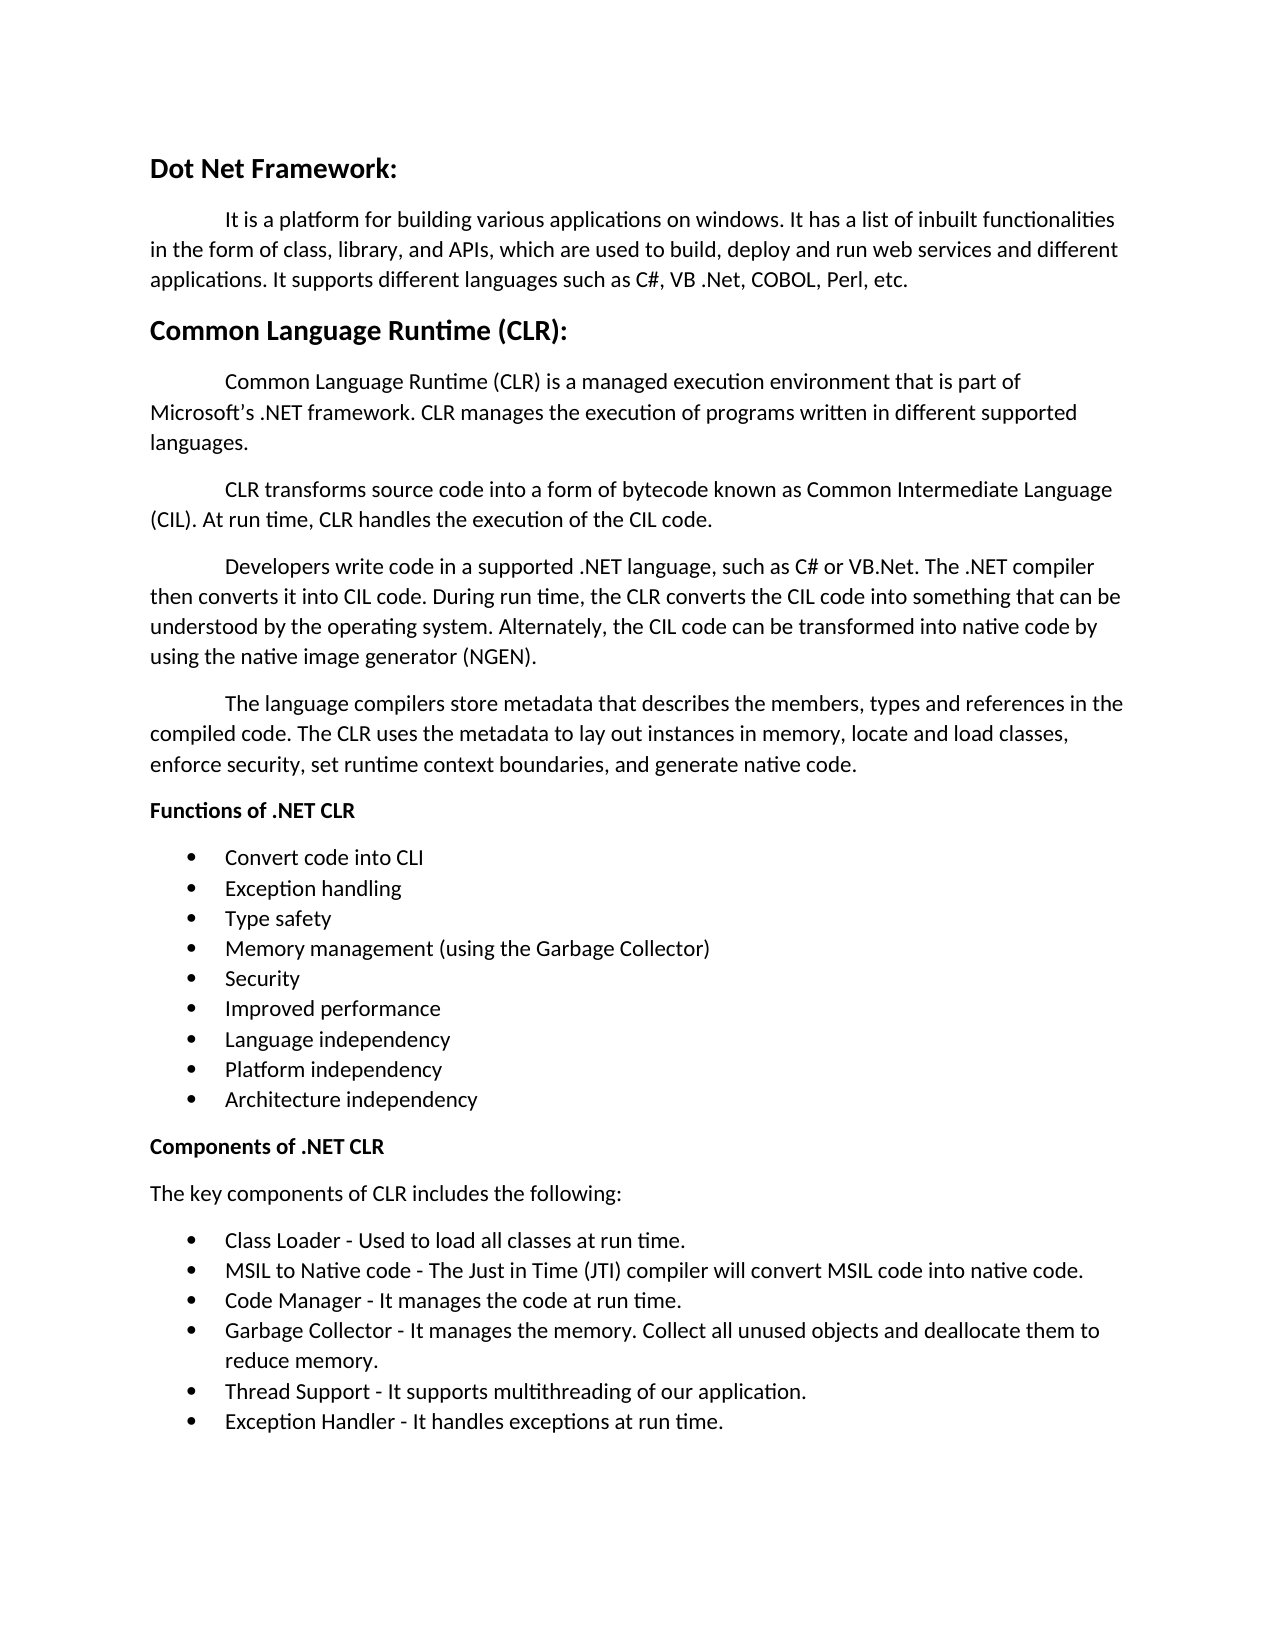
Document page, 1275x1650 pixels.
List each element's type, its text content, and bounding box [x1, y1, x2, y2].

list Class Loader - Used to load all classes at run time. [187, 1226, 1125, 1254]
list Type safety [187, 904, 1125, 932]
list MSIL to Native code - The Just in Time (JTI) compiler will convert MSIL code into native code. [187, 1256, 1125, 1284]
list Garbage Collector - It manages the memory. Collect all unused objects and deallocate them to reduce memory. [187, 1316, 1125, 1375]
list Exception Handler - It handles exceptions at run time. [187, 1407, 1125, 1435]
text CLR transforms source code into a form of bytecode known as Common Intermediate Language (CIL). At run time, CLR handles the execution of the CIL code. [150, 475, 1125, 533]
text The language compilers store metadata that describes the members, types and references in the compiled code. The CLR uses the metadata to lay out instances in memory, locate and load classes, enforce security, set runtime context boundaries, and generate native code. [150, 689, 1125, 778]
list Memory management (using the Garbage Collector) [187, 934, 1125, 962]
list Platform independency [187, 1055, 1125, 1083]
text Common Language Runtime (CLR) is a managed execution environment that is part of Microsoft’s .NET framework. CLR manages the execution of programs written in different supported languages. [150, 367, 1125, 456]
text Functions of .NET CLR [150, 797, 1125, 825]
list Improved performance [187, 994, 1125, 1023]
text Developers write code in a supported .NET language, such as C# or VB.Net. The .NET compiler then converts it into CIL code. During run time, the CLR converts the CIL code into something that can be understood by the operating system. Alternately, the CIL code can be transformed into native code by using the native image generator (NGEN). [150, 552, 1125, 671]
list Architecture independency [187, 1085, 1125, 1113]
text It is a platform for building various applications on windows. It has a list of inbuilt functionalities in the form of class, library, and APIs, which are used to build, deploy and run web services and different applications. It supports different languages such as C#, VB .Net, COBOL, Perl, etc. [150, 205, 1125, 293]
list Security [187, 964, 1125, 992]
list Thread Support - It supports multithreading of our application. [187, 1377, 1125, 1405]
text The key components of CLR includes the following: [150, 1179, 1125, 1207]
text Components of .NET CLR [150, 1132, 1125, 1160]
list Exception handling [187, 874, 1125, 902]
text Common Language Runtime (CLR): [150, 312, 1125, 348]
list Language independency [187, 1025, 1125, 1053]
list Convert code into CLI [187, 843, 1125, 872]
text Dot Net Framework: [150, 150, 1125, 186]
list Code Manager - It manages the code at run time. [187, 1286, 1125, 1314]
